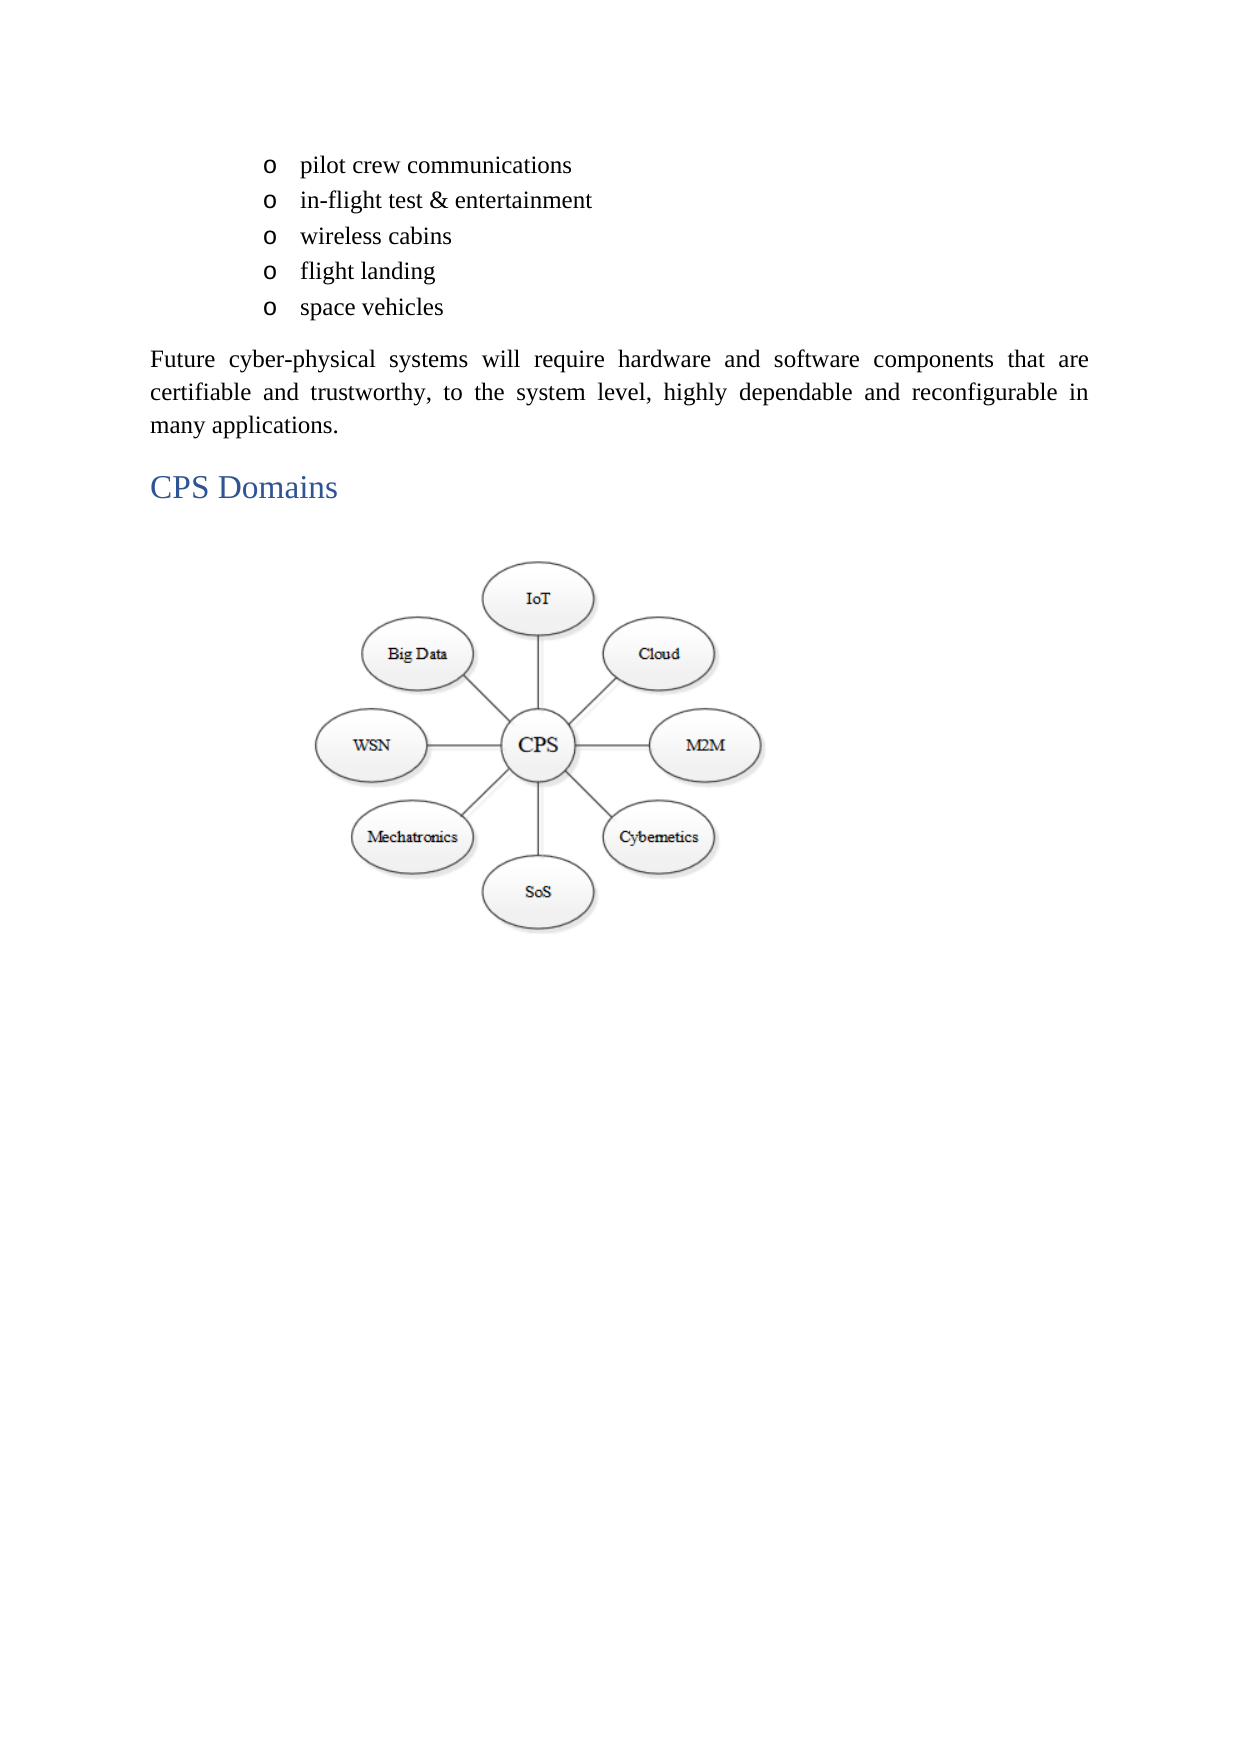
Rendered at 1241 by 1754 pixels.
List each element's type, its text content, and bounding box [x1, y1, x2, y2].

list space vehicles [262, 292, 1090, 322]
text Future cyber-physical systems will require hardware and software components that are certifiable and trustworthy, to the system level, highly dependable and reconfigurable in many applications. [150, 344, 1090, 438]
subtitle CPS Domains [150, 468, 1090, 506]
list flight landing [262, 256, 1090, 287]
list in-flight test & entertainment [262, 185, 1090, 216]
picture [300, 554, 798, 935]
list pilot crew communications [262, 150, 1090, 181]
list wireless cabins [262, 221, 1090, 252]
